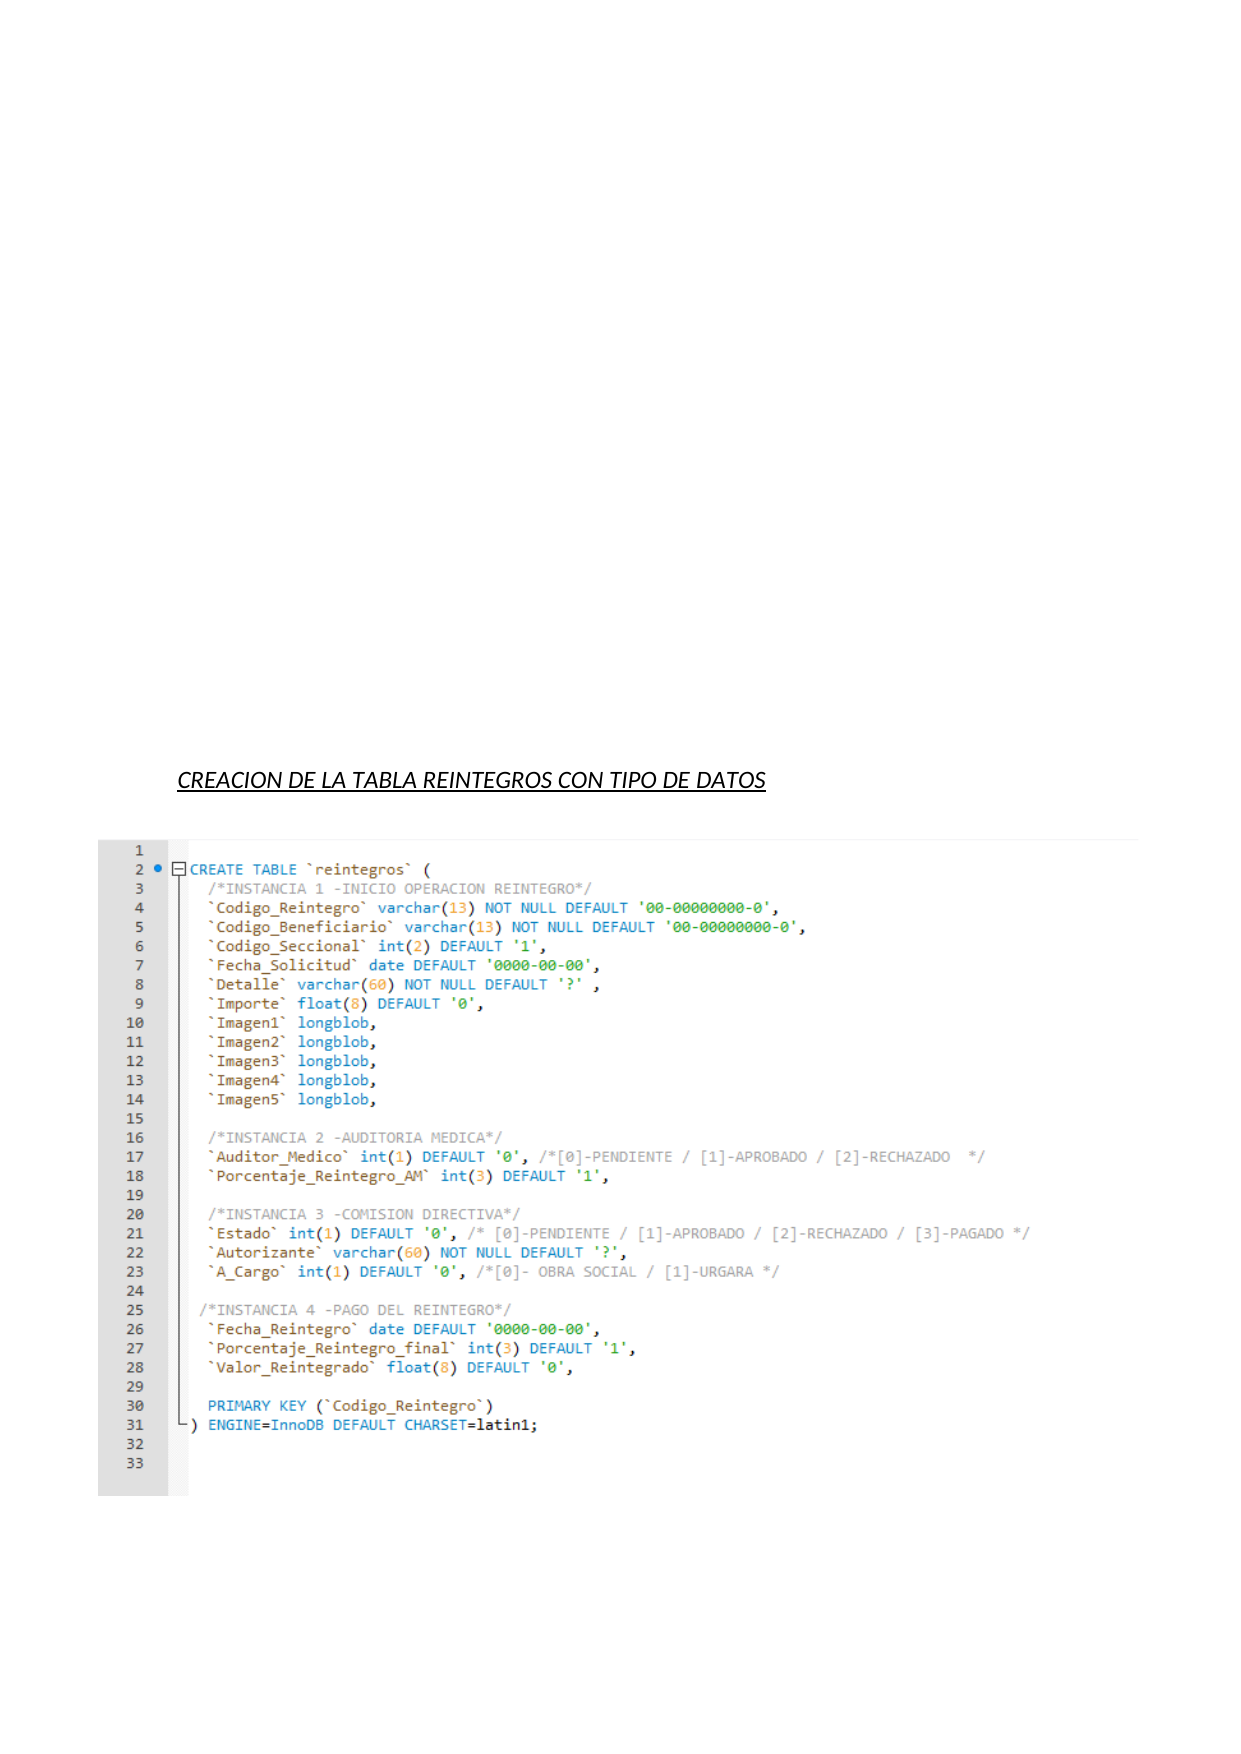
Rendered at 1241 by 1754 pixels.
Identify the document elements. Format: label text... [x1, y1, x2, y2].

text CREACION DE LA TABLA REINTEGROS CON TIPO DE DATOS [177, 764, 1063, 795]
picture [98, 839, 1139, 1496]
